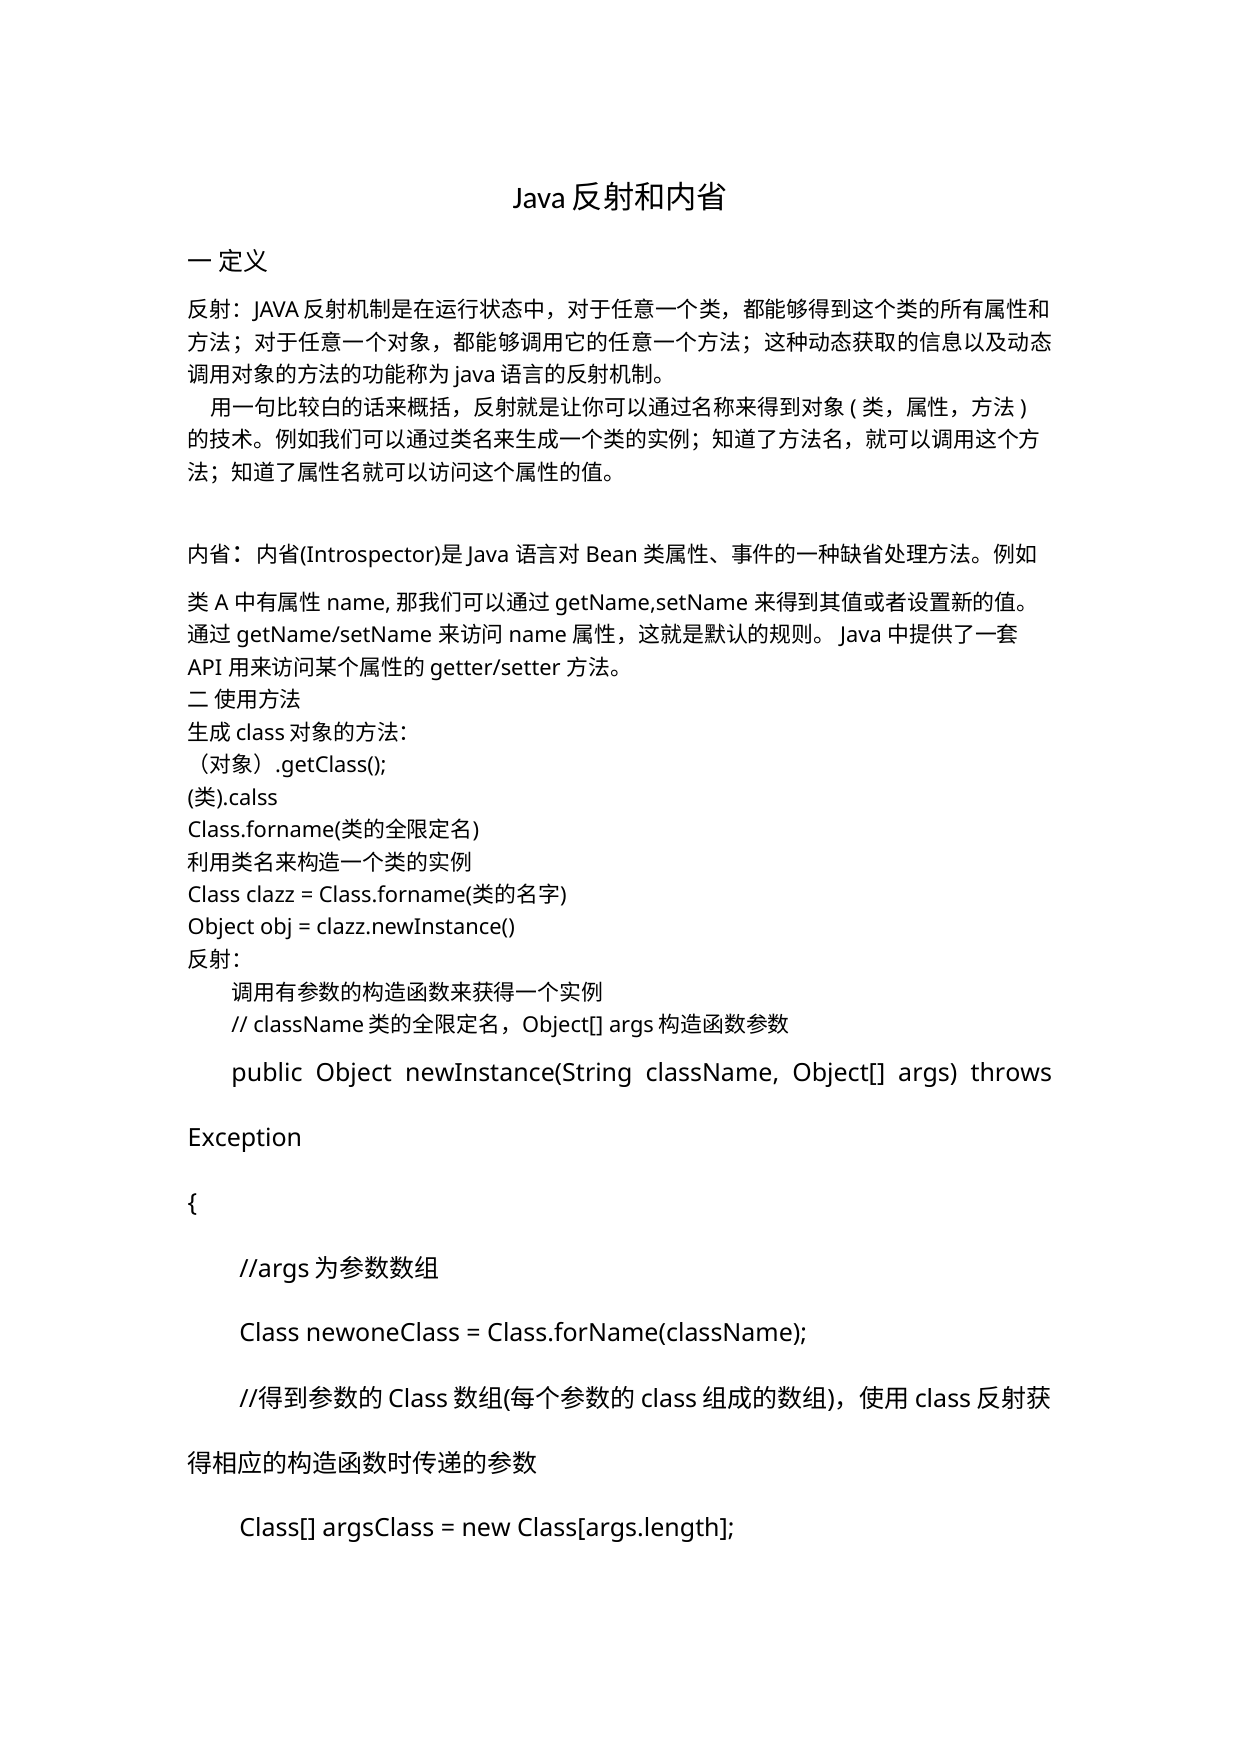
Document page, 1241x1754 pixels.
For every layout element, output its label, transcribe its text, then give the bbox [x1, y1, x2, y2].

text //args为参数数组 [187, 1234, 1053, 1299]
text //得到参数的Class数组(每个参数的class组成的数组)，使用class反射获得相应的构造函数时传递的参数 [187, 1364, 1053, 1494]
text Class clazz = Class.forname(类的名字) [187, 877, 1053, 909]
text // className类的全限定名，Object[] args构造函数参数 [187, 1007, 1053, 1039]
text 一 定义 [187, 227, 1053, 292]
text （对象）.getClass(); [187, 747, 1053, 779]
text Java反射和内省 [187, 162, 1053, 227]
text 反射： [187, 942, 1053, 974]
text 反射：JAVA反射机制是在运行状态中，对于任意一个类，都能够得到这个类的所有属性和方法；对于任意一个对象，都能够调用它的任意一个方法；这种动态获取的信息以及动态调用对象的方法的功能称为java语言的反射机制。 [187, 292, 1053, 389]
text 生成class对象的方法： [187, 714, 1053, 747]
text 利用类名来构造一个类的实例 [187, 844, 1053, 877]
text (类).calss [187, 779, 1053, 812]
text 调用有参数的构造函数来获得一个实例 [187, 974, 1053, 1007]
text Class[] argsClass = new Class[args.length]; [187, 1494, 1053, 1559]
text Class.forname(类的全限定名) [187, 812, 1053, 844]
text 用一句比较白的话来概括，反射就是让你可以通过名称来得到对象 ( 类，属性，方法 ) 的技术。例如我们可以通过类名来生成一个类的实例；知道了方法名，就可以调用这个方法；知道了属性名就可以访问这个属性的值。 [187, 389, 1053, 487]
text 内省：内省(Introspector)是 Java 语言对 Bean 类属性、事件的一种缺省处理方法。例如类 A 中有属性 name, 那我们可以通过 getName,setName 来得到其值或者设置新的值。通过 getName/setName 来访问 name 属性，这就是默认的规则。 Java 中提供了一套 API 用来访问某个属性的 getter/setter 方法。 [187, 519, 1053, 682]
text Object obj = clazz.newInstance() [187, 909, 1053, 942]
text public Object newInstance(String className, Object[] args) throws Exception [187, 1039, 1053, 1169]
text { [187, 1169, 1053, 1234]
text 二 使用方法 [187, 682, 1053, 714]
text Class newoneClass = Class.forName(className); [187, 1299, 1053, 1364]
